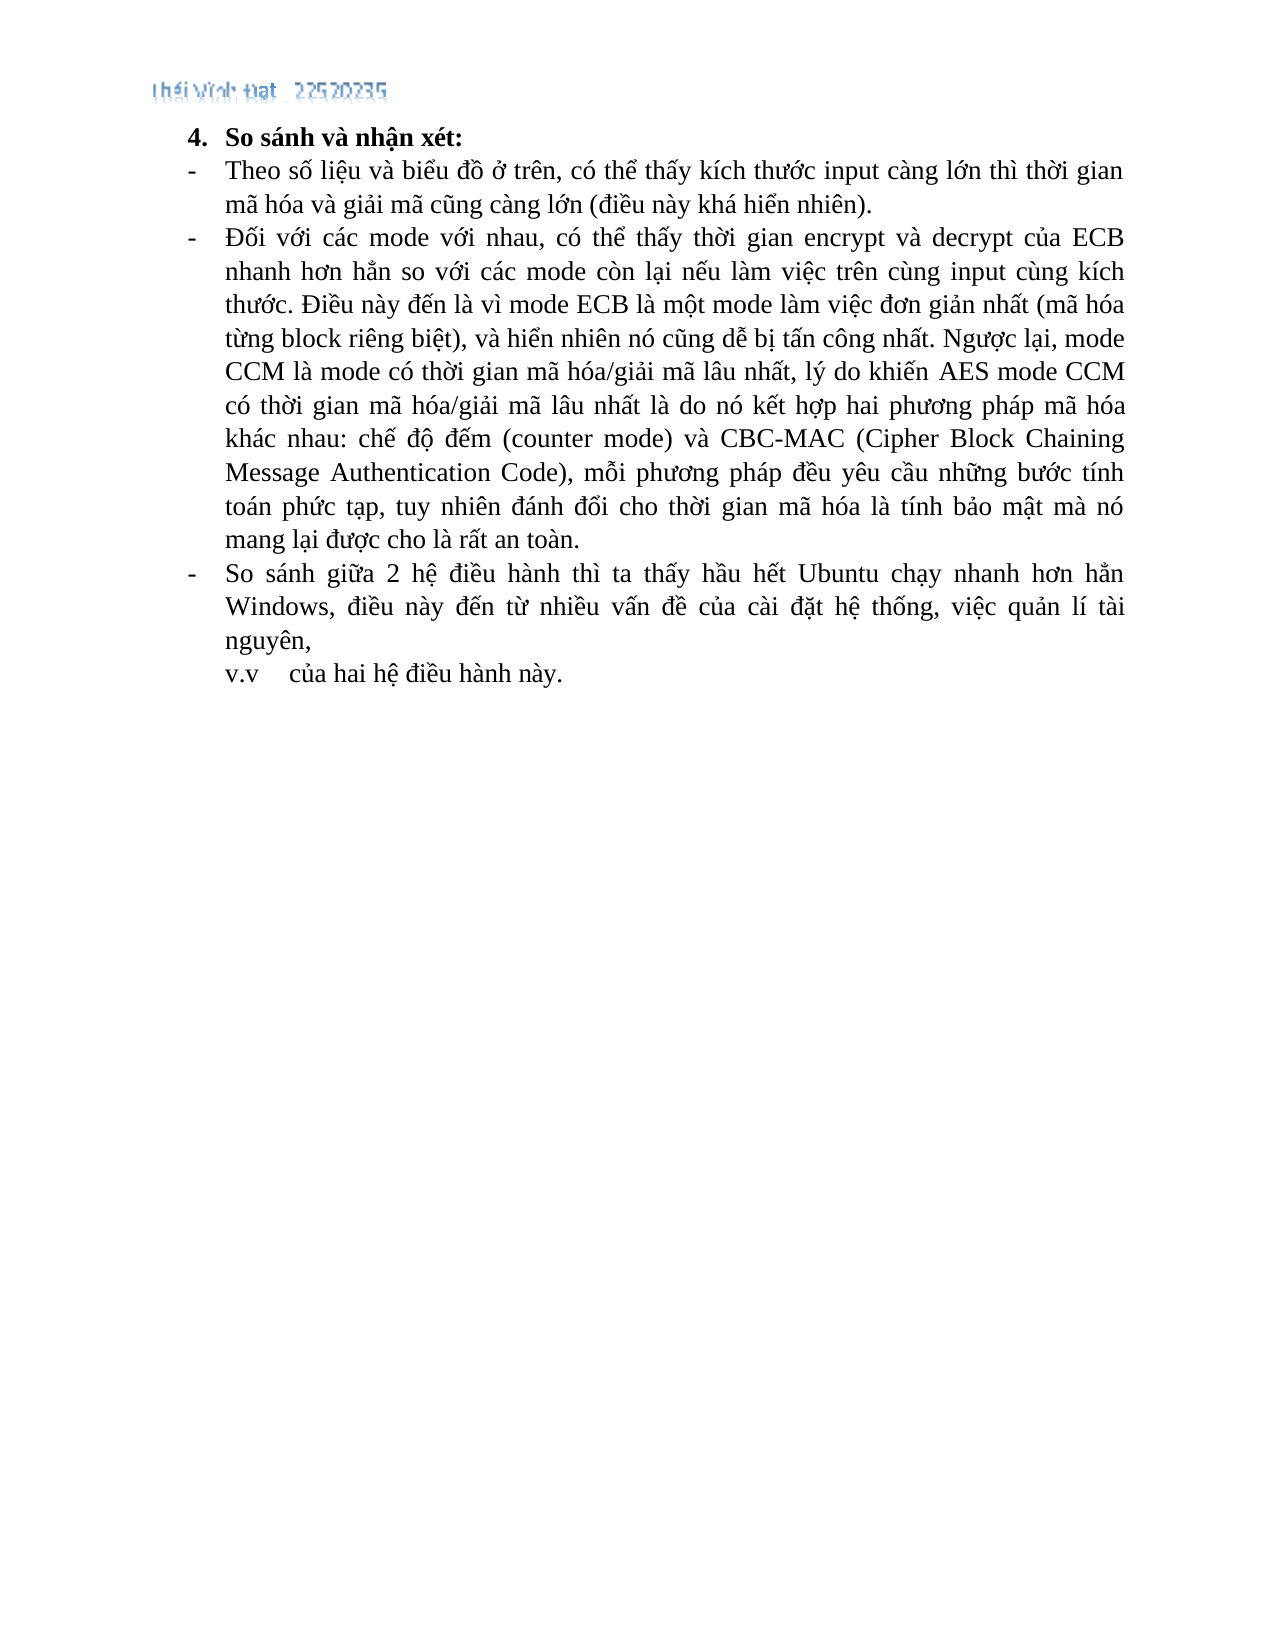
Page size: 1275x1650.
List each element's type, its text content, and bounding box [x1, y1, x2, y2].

list Đối với các mode với nhau, có thể thấy thời gian encrypt và decrypt của ECB nhanh hơn hẳn so với các mode còn lại nếu làm việc trên cùng input cùng kích thước. Điều này đến là vì mode ECB là một mode làm việc đơn giản nhất (mã hóa từng block riêng biệt), và hiển nhiên nó cũng dễ bị tấn công nhất. Ngược lại, mode CCM là mode có thời gian mã hóa/giải mã lâu nhất, lý do khiến AES mode CCM có thời gian mã hóa/giải mã lâu nhất là do nó kết hợp hai phương pháp mã hóa khác nhau: chế độ đếm (counter mode) và CBC-MAC (Cipher Block Chaining Message Authentication Code), mỗi phương pháp đều yêu cầu những bước tính toán phức tạp, tuy nhiên đánh đổi cho thời gian mã hóa là tính bảo mật mà nó mang lại được cho là rất an toàn. [187, 221, 1126, 554]
picture [150, 80, 387, 104]
list So sánh giữa 2 hệ điều hành thì ta thấy hầu hết Ubuntu chạy nhanh hơn hẳn Windows, điều này đến từ nhiều vấn đề của cài đặt hệ thống, việc quản lí tài nguyên, [187, 557, 1125, 655]
subtitle So sánh và nhận xét: [187, 121, 1212, 152]
text v.v của hai hệ điều hành này. [225, 657, 1212, 688]
list Theo số liệu và biểu đồ ở trên, có thể thấy kích thước input càng lớn thì thời gian mã hóa và giải mã cũng càng lớn (điều này khá hiển nhiên). [187, 154, 1125, 219]
